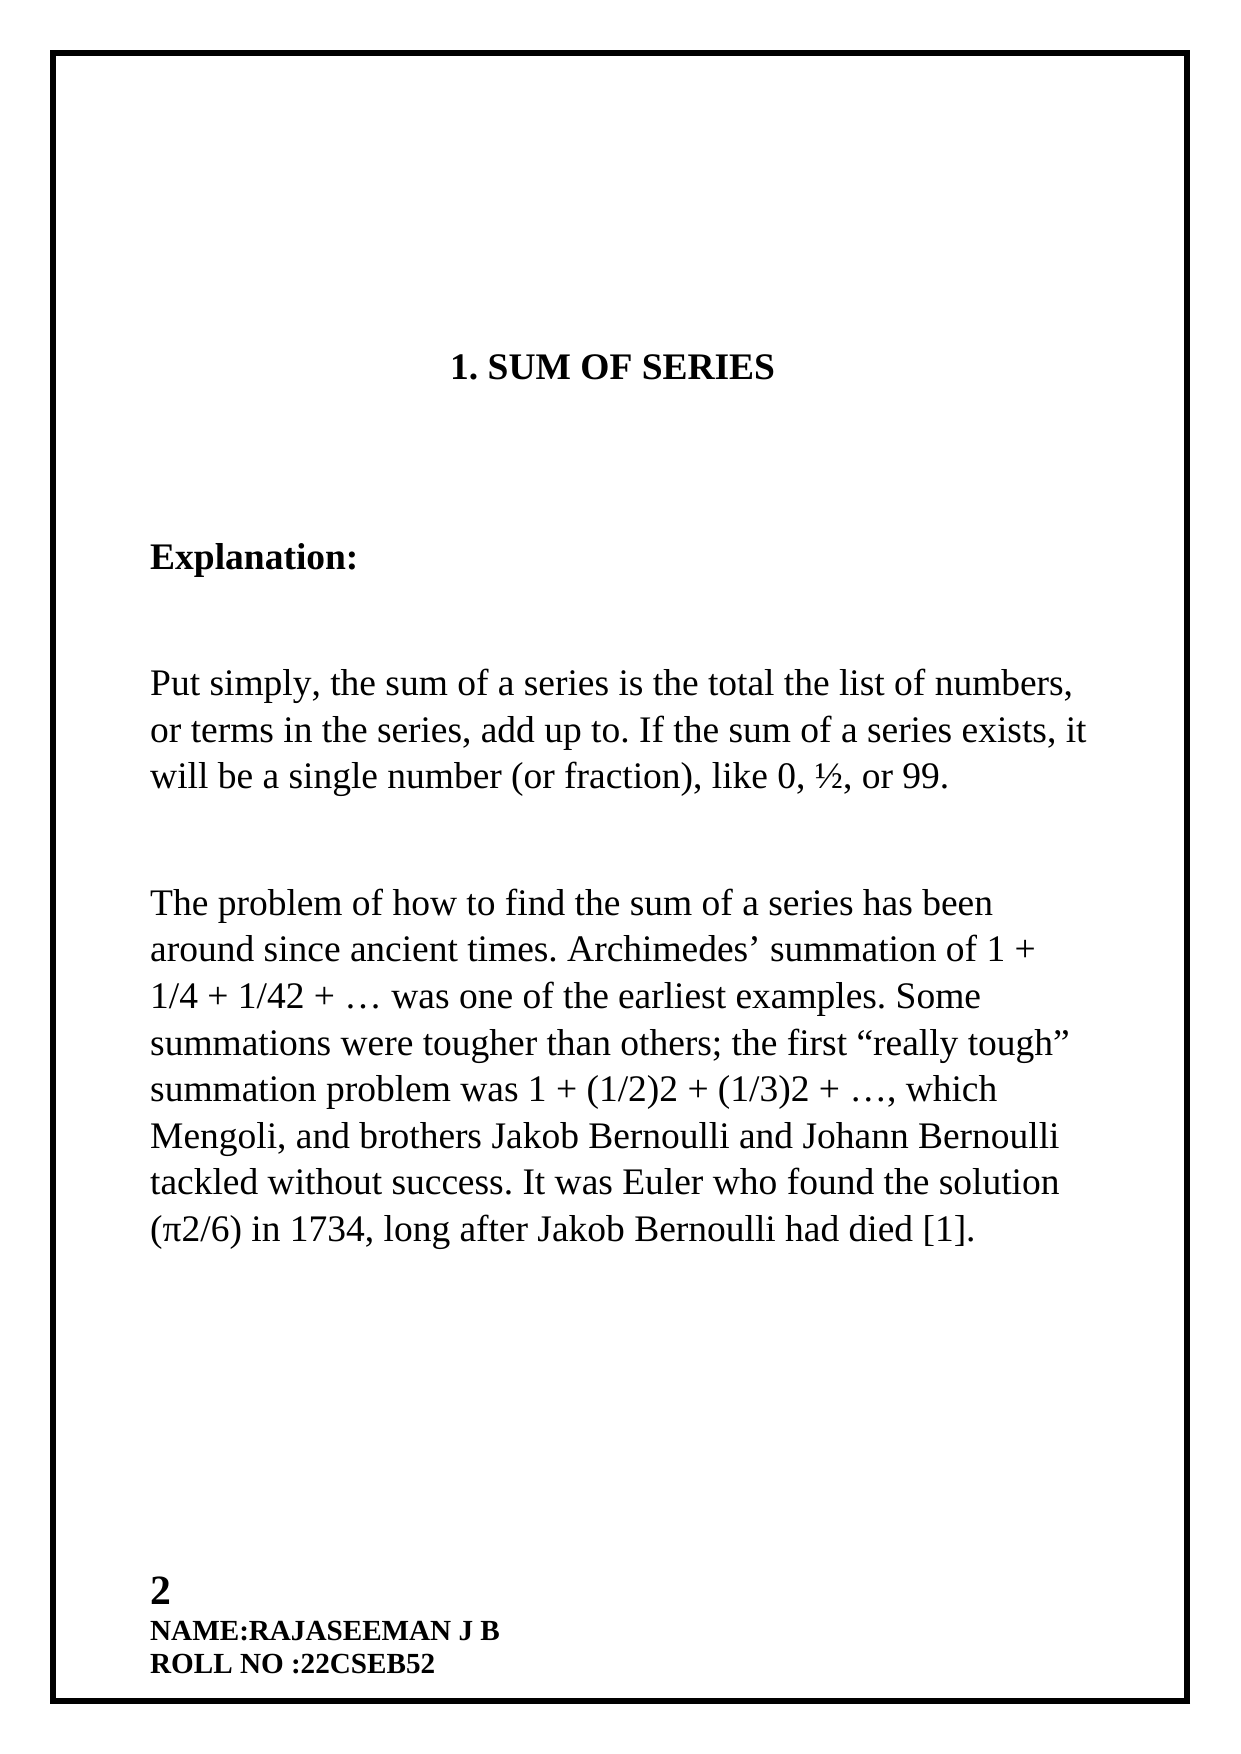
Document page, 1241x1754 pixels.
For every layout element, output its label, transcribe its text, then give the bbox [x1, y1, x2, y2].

text Put simply, the sum of a series is the total the list of numbers, or terms in the series, add up to. If the sum of a series exists, it will be a single number (or fraction), like 0, ½, or 99. [150, 661, 1090, 797]
text The problem of how to find the sum of a series has been around since ancient times. Archimedes’ summation of 1 + 1/4 + 1/42 + … was one of the earliest examples. Some summations were tougher than others; the first “really tough” summation problem was 1 + (1/2)2 + (1/3)2 + …, which Mengoli, and brothers Jakob Bernoulli and Johann Bernoulli tackled without success. It was Euler who found the solution (π2/6) in 1734, long after Jakob Bernoulli had died [1]. [150, 880, 1090, 1249]
text Explanation: [150, 534, 1090, 577]
text 1. SUM OF SERIES [150, 344, 1090, 388]
